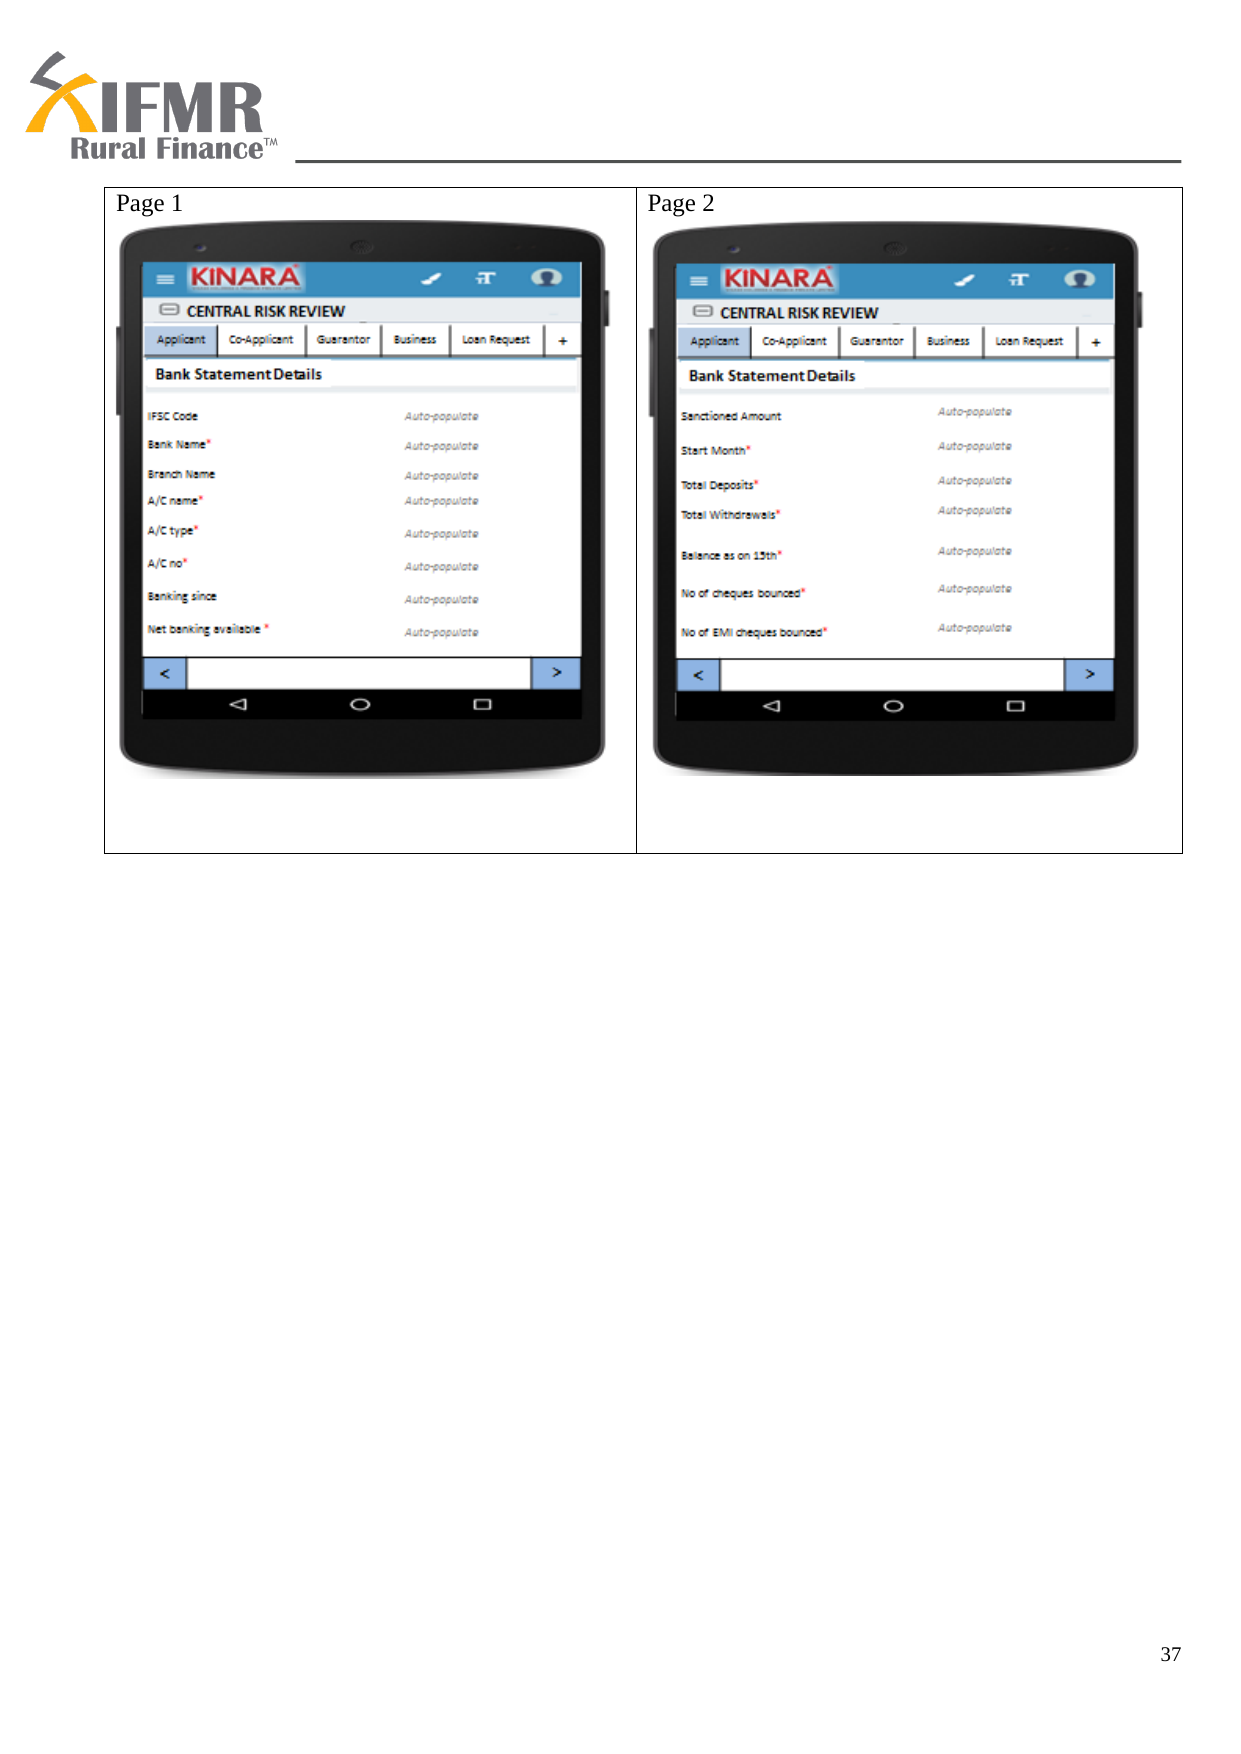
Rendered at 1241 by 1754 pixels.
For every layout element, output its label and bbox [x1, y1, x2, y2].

picture [18, 45, 284, 166]
picture [115, 220, 615, 779]
picture [647, 220, 1144, 776]
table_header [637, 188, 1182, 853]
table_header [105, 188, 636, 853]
